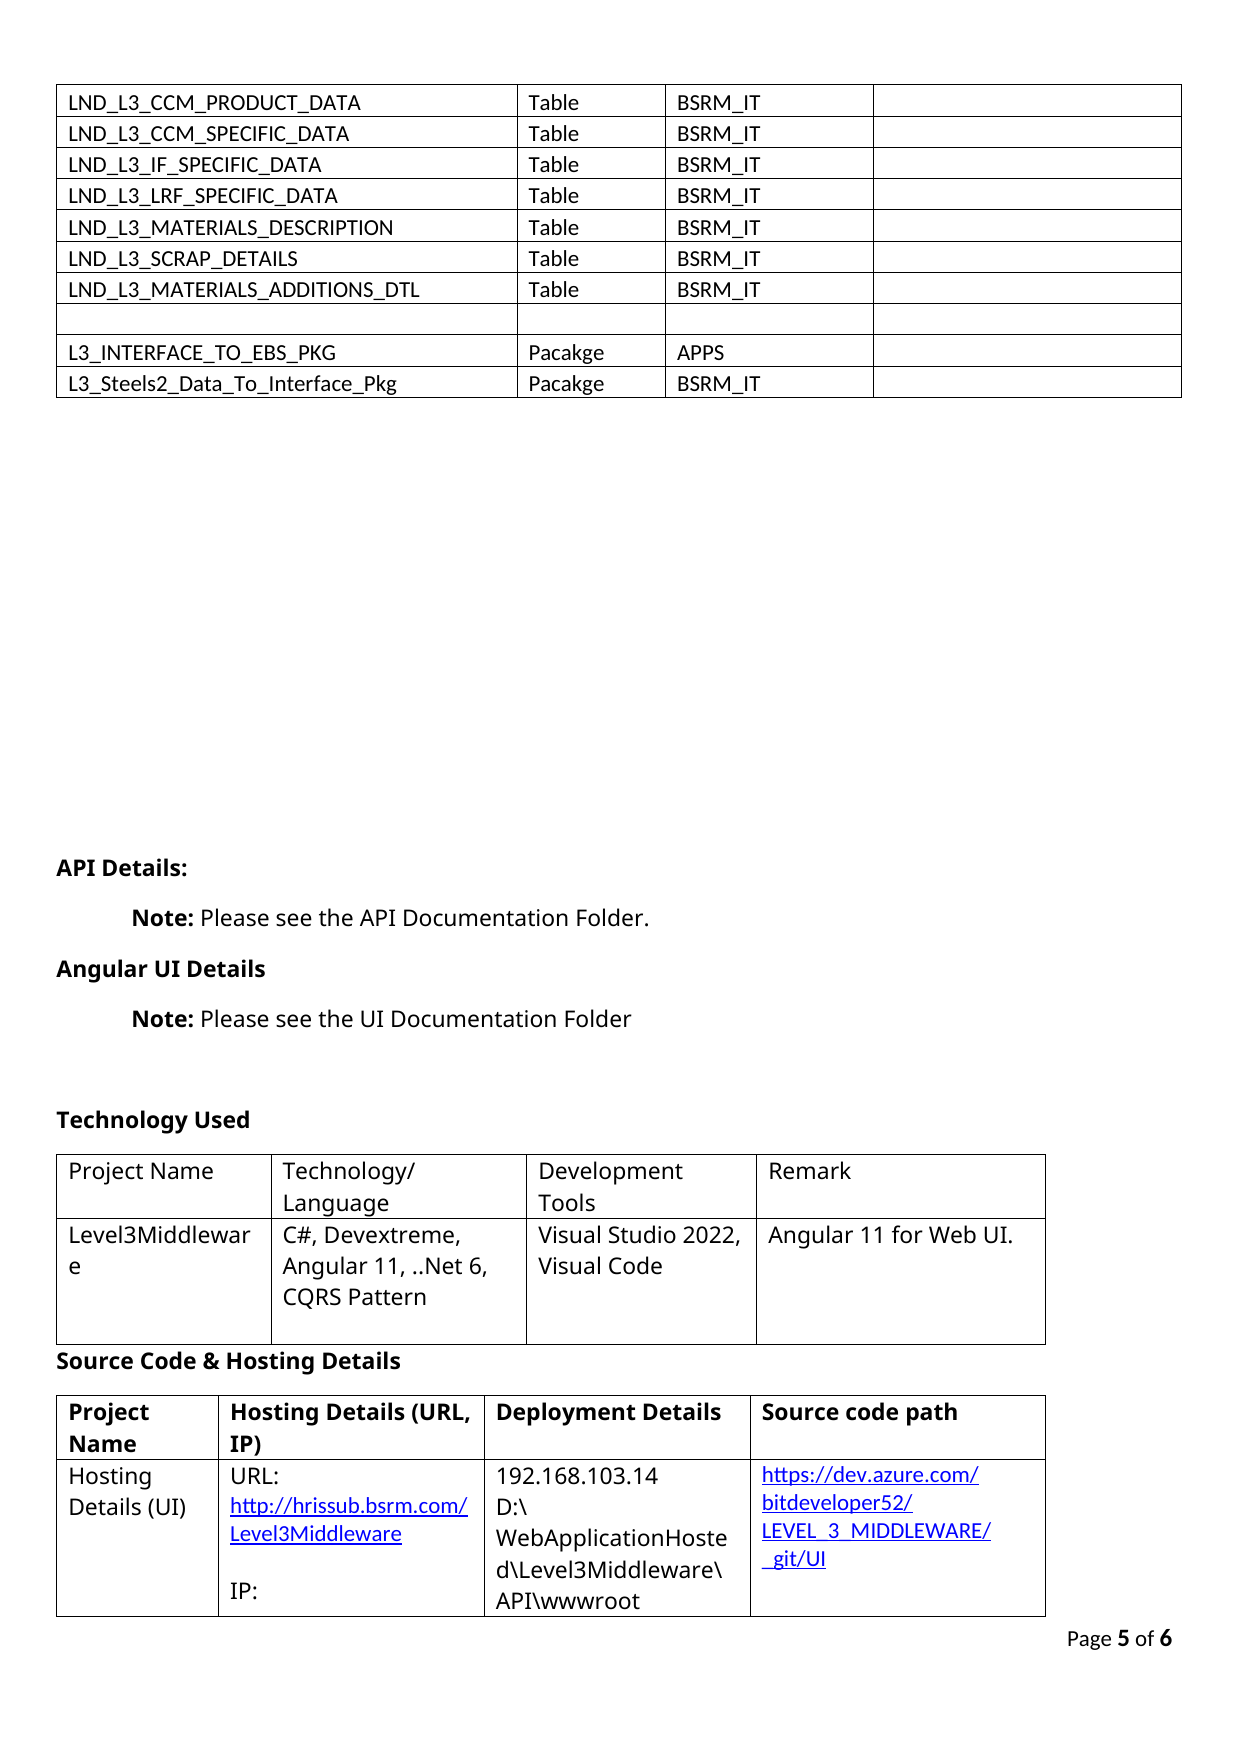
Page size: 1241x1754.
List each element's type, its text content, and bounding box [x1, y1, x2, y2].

table_cell [874, 304, 1181, 334]
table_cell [57, 1460, 218, 1616]
table_cell BSRM_IT [666, 273, 873, 303]
table_cell Table [518, 210, 665, 241]
table_cell [518, 304, 665, 334]
table_cell [874, 242, 1181, 272]
table_cell Table [518, 85, 665, 116]
table_cell Table [518, 148, 665, 178]
table_cell Table [518, 273, 665, 303]
table_cell L3_INTERFACE_TO_EBS_PKG [57, 335, 517, 366]
table_cell Angular 11 for Web UI. [757, 1219, 1045, 1344]
table_cell Visual Studio 2022, Visual Code [527, 1219, 756, 1344]
table_header Source code path [751, 1396, 1045, 1459]
table_cell LND_L3_CCM_PRODUCT_DATA [57, 85, 517, 116]
table_cell [874, 335, 1181, 366]
table_cell L3_Steels2_Data_To_Interface_Pkg [57, 367, 517, 397]
table_cell LND_L3_MATERIALS_ADDITIONS_DTL [57, 273, 517, 303]
table_cell LND_L3_LRF_SPECIFIC_DATA [57, 179, 517, 209]
table_cell C#, Devextreme, Angular 11, ..Net 6, CQRS Pattern [272, 1219, 526, 1344]
text Angular UI Details [56, 952, 1172, 984]
table_cell [57, 304, 517, 334]
table_cell LND_L3_IF_SPECIFIC_DATA [57, 148, 517, 178]
table_cell Pacakge [518, 335, 665, 366]
table_cell Pacakge [518, 367, 665, 397]
table_cell BSRM_IT [666, 148, 873, 178]
table_cell Level3Middleware [57, 1219, 271, 1344]
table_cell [219, 1460, 484, 1616]
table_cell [751, 1460, 1045, 1616]
table_header Project Name [57, 1155, 271, 1218]
table_cell Table [518, 242, 665, 272]
table_cell BSRM_IT [666, 367, 873, 397]
table_header Technology/Language [272, 1155, 526, 1218]
table_cell [874, 117, 1181, 147]
table_cell [874, 179, 1181, 209]
table_cell BSRM_IT [666, 179, 873, 209]
text Note: Please see the UI Documentation Folder [56, 1003, 1172, 1034]
table_cell [874, 148, 1181, 178]
table_header Project Name [57, 1396, 218, 1459]
table_header Hosting Details (URL, IP) [219, 1396, 484, 1459]
text Note: Please see the API Documentation Folder. [56, 902, 1172, 933]
table_header Deployment Details [485, 1396, 750, 1459]
table_cell BSRM_IT [666, 117, 873, 147]
table_cell [874, 367, 1181, 397]
table_cell [666, 304, 873, 334]
table_cell [874, 210, 1181, 241]
table_cell LND_L3_CCM_SPECIFIC_DATA [57, 117, 517, 147]
table_cell BSRM_IT [666, 210, 873, 241]
table_cell Table [518, 179, 665, 209]
table_cell [874, 273, 1181, 303]
table_header Remark [757, 1155, 1045, 1218]
text Source Code & Hosting Details [56, 1345, 1172, 1376]
table_cell BSRM_IT [666, 242, 873, 272]
table_cell Table [518, 117, 665, 147]
text Technology Used [56, 1104, 1172, 1135]
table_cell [485, 1460, 750, 1616]
table_header Development Tools [527, 1155, 756, 1218]
table_cell BSRM_IT [666, 85, 873, 116]
table_cell APPS [666, 335, 873, 366]
table_cell LND_L3_MATERIALS_DESCRIPTION [57, 210, 517, 241]
table_cell LND_L3_SCRAP_DETAILS [57, 242, 517, 272]
text API Details: [56, 852, 1172, 883]
table_cell [874, 85, 1181, 116]
